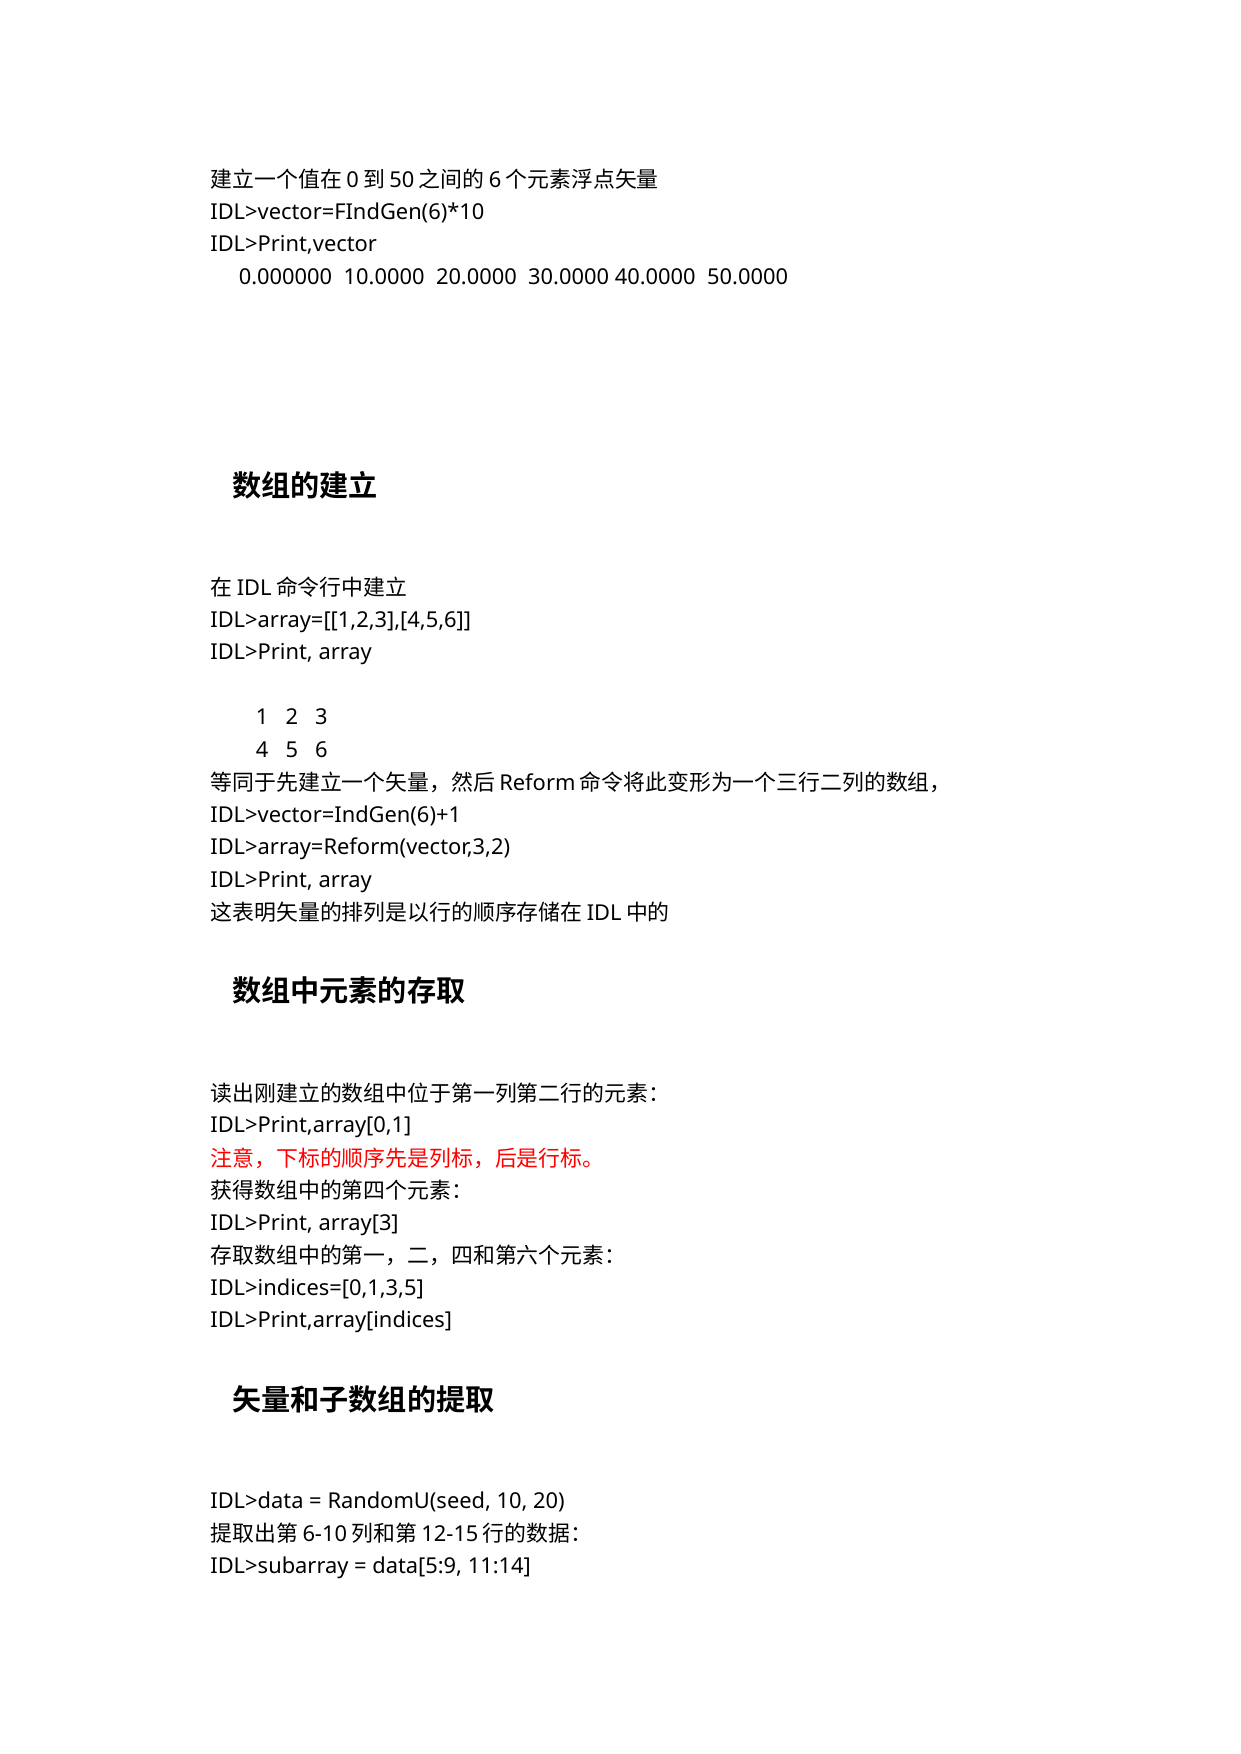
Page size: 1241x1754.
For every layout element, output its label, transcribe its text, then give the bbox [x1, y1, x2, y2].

text IDL>Print,vector [187, 227, 1053, 259]
text IDL>Print, array [187, 862, 1053, 895]
subtitle 矢量和子数组的提取 [187, 1365, 1053, 1430]
text IDL>subarray = data[5:9, 11:14] [187, 1548, 1053, 1581]
text 读出刚建立的数组中位于第一列第二行的元素： [187, 1076, 1053, 1108]
subtitle 数组中元素的存取 [187, 957, 1053, 1022]
text 这表明矢量的排列是以行的顺序存储在IDL中的 [187, 895, 1053, 927]
subtitle 数组的建立 [187, 451, 1053, 516]
text 建立一个值在0到50之间的6个元素浮点矢量 [187, 162, 1053, 194]
text 注意，下标的顺序先是列标，后是行标。 [187, 1141, 1053, 1173]
text IDL>Print, array[3] [187, 1206, 1053, 1238]
text 获得数组中的第四个元素： [187, 1173, 1053, 1206]
text IDL>Print,array[0,1] [187, 1108, 1053, 1141]
text 存取数组中的第一，二，四和第六个元素： [187, 1238, 1053, 1271]
text IDL>vector=IndGen(6)+1 [187, 797, 1053, 830]
text IDL>vector=FIndGen(6)*10 [187, 194, 1053, 227]
text 等同于先建立一个矢量，然后Reform命令将此变形为一个三行二列的数组， [187, 765, 1053, 797]
text 0.000000 10.0000 20.0000 30.0000 40.0000 50.0000 [187, 259, 1053, 292]
text 4 5 6 [187, 732, 1053, 765]
text 提取出第6-10列和第12-15行的数据： [187, 1516, 1053, 1548]
text 1 2 3 [187, 700, 1053, 732]
text IDL>Print,array[indices] [187, 1303, 1053, 1336]
text IDL>array=[[1,2,3],[4,5,6]] [187, 602, 1053, 635]
text 在IDL命令行中建立 [187, 570, 1053, 602]
text IDL>indices=[0,1,3,5] [187, 1271, 1053, 1303]
text IDL>Print, array [187, 635, 1053, 667]
text IDL>data = RandomU(seed, 10, 20) [187, 1483, 1053, 1516]
text IDL>array=Reform(vector,3,2) [187, 830, 1053, 862]
